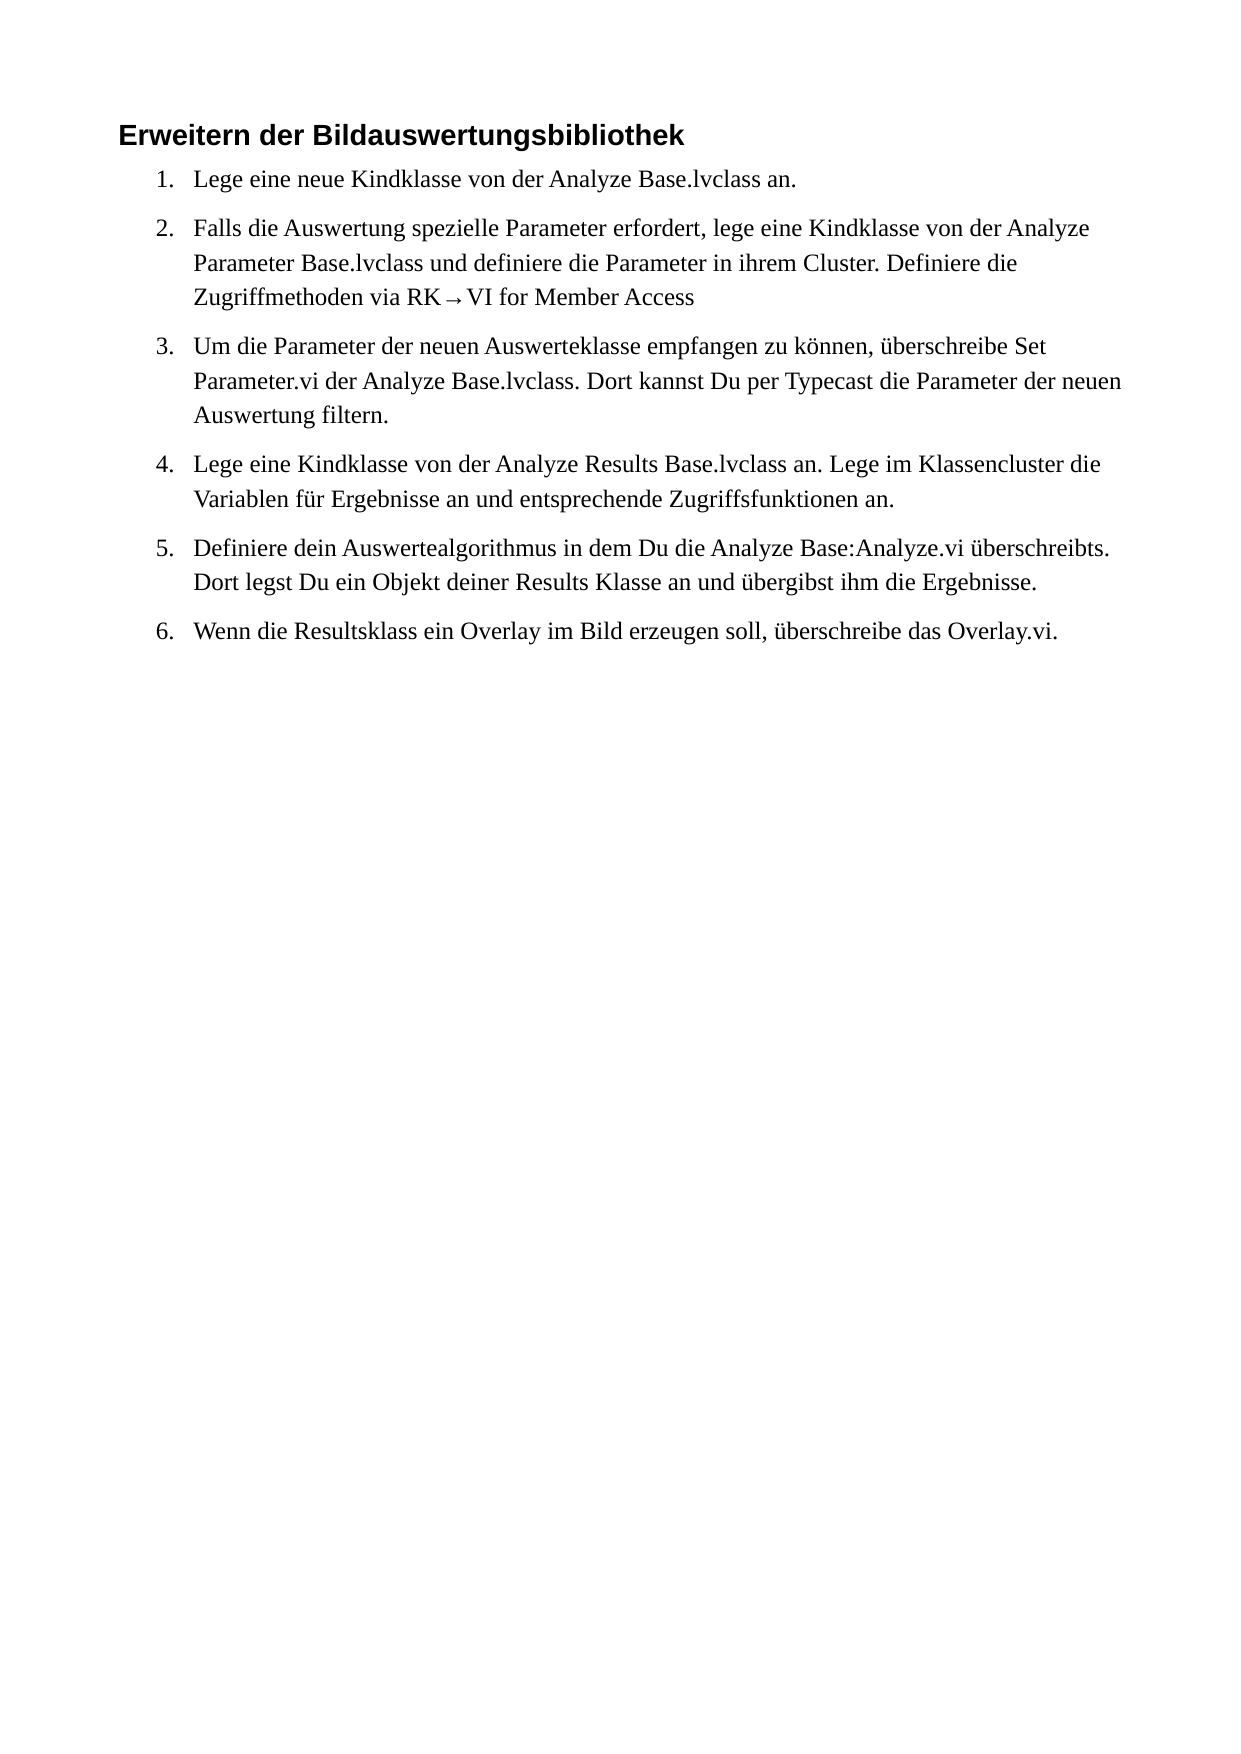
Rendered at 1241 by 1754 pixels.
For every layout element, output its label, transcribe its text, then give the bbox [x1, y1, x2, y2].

list Wenn die Resultsklass ein Overlay im Bild erzeugen soll, überschreibe das Overlay.vi. [156, 616, 1122, 645]
list Um die Parameter der neuen Auswerteklasse empfangen zu können, überschreibe Set Parameter.vi der Analyze Base.lvclass. Dort kannst Du per Typecast die Parameter der neuen Auswertung filtern. [156, 331, 1122, 429]
subtitle Erweitern der Bildauswertungsbibliothek [118, 118, 1122, 152]
list Lege eine neue Kindklasse von der Analyze Base.lvclass an. [156, 164, 1122, 193]
list Definiere dein Auswertealgorithmus in dem Du die Analyze Base:Analyze.vi überschreibts. Dort legst Du ein Objekt deiner Results Klasse an und übergibst ihm die Ergebnisse. [156, 533, 1122, 596]
list Falls die Auswertung spezielle Parameter erfordert, lege eine Kindklasse von der Analyze Parameter Base.lvclass und definiere die Parameter in ihrem Cluster. Definiere die Zugriffmethoden via RK→VI for Member Access [156, 213, 1122, 311]
list Lege eine Kindklasse von der Analyze Results Base.lvclass an. Lege im Klassencluster die Variablen für Ergebnisse an und entsprechende Zugriffsfunktionen an. [156, 449, 1122, 512]
